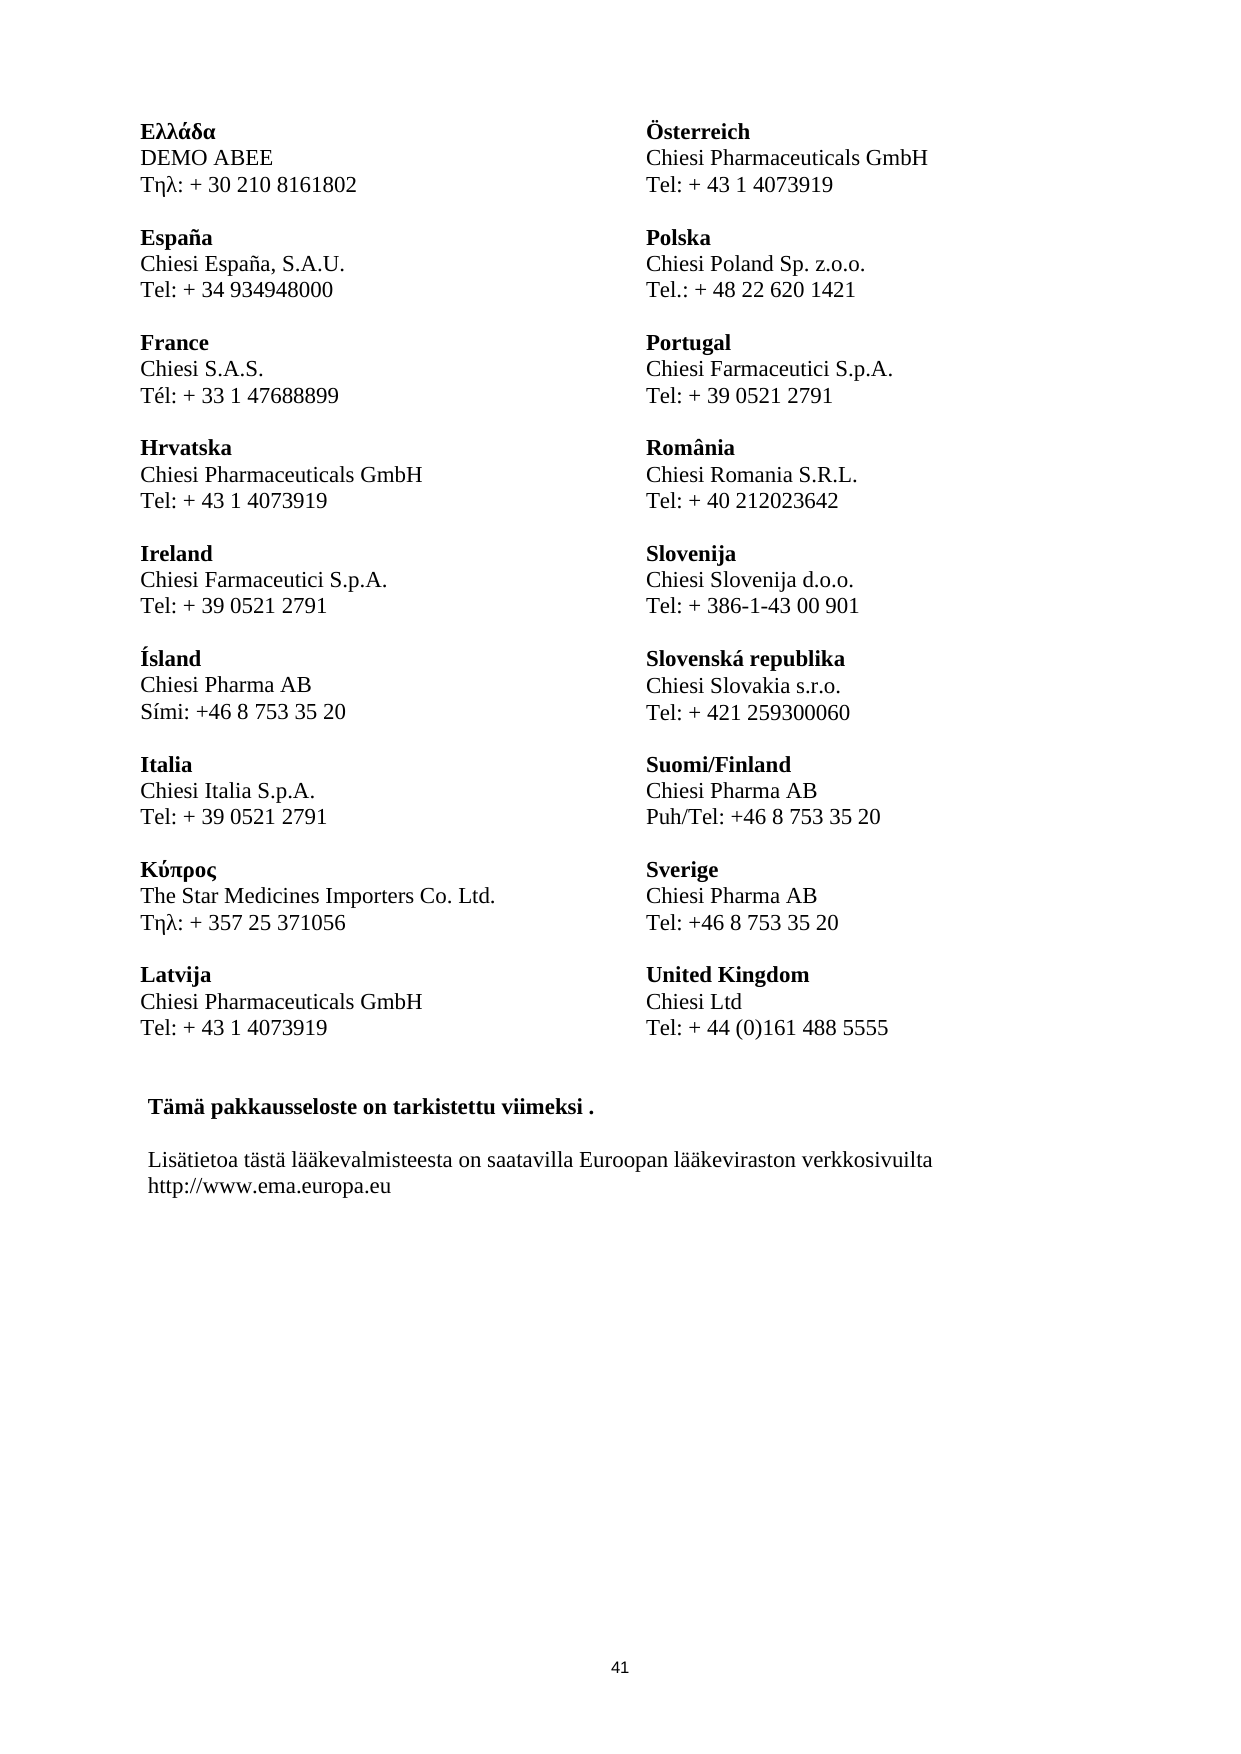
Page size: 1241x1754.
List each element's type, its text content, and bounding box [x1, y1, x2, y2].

table_cell România Chiesi Romania S.R.L. Tel: + 40 212023642 [635, 434, 1141, 540]
table_cell Italia Chiesi Italia S.p.A. Tel: + 39 0521 2791 [129, 751, 634, 856]
table_cell Slovenija Chiesi Slovenija d.o.o. Tel: + 386-1-43 00 901 [635, 540, 1141, 645]
table_cell Portugal Chiesi Farmaceutici S.p.A. Tel: + 39 0521 2791 [635, 329, 1141, 434]
table_cell Latvija Chiesi Pharmaceuticals GmbH Tel: + 43 1 4073919 [129, 961, 634, 1041]
table_cell España Chiesi España, S.A.U. Tel: + 34 934948000 [129, 224, 634, 329]
table_cell United Kingdom Chiesi Ltd Tel: + 44 (0)161 488 5555 [635, 961, 1141, 1041]
text Lisätietoa tästä lääkevalmisteesta on saatavilla Euroopan lääkeviraston verkkosivuilta http://www.ema.europa.eu [148, 1146, 1092, 1199]
table_cell Ελλάδα DEMO ABEE Τηλ: + 30 210 8161802 [129, 118, 634, 223]
table_cell Österreich Chiesi Pharmaceuticals GmbH Tel: + 43 1 4073919 [635, 118, 1141, 223]
table_cell Hrvatska Chiesi Pharmaceuticals GmbH Tel: + 43 1 4073919 [129, 434, 634, 540]
table_cell France Chiesi S.A.S. Tél: + 33 1 47688899 [129, 329, 634, 434]
table_cell Ireland Chiesi Farmaceutici S.p.A. Tel: + 39 0521 2791 [129, 540, 634, 645]
table_cell Sverige Chiesi Pharma AB Tel: +46 8 753 35 20 [635, 856, 1141, 961]
table_cell Slovenská republika Chiesi Slovakia s.r.o. Tel: + 421 259300060 [635, 645, 1141, 751]
table_cell Suomi/Finland Chiesi Pharma AB Puh/Tel: +46 8 753 35 20 [635, 751, 1141, 856]
table_cell Ísland Chiesi Pharma AB Sími: +46 8 753 35 20 [129, 645, 634, 751]
table_cell Κύπρος The Star Medicines Importers Co. Ltd. Τηλ: + 357 25 371056 [129, 856, 634, 961]
table_cell Polska Chiesi Poland Sp. z.o.o. Tel.: + 48 22 620 1421 [635, 224, 1141, 329]
text Tämä pakkausseloste on tarkistettu viimeksi . [148, 1093, 1092, 1119]
